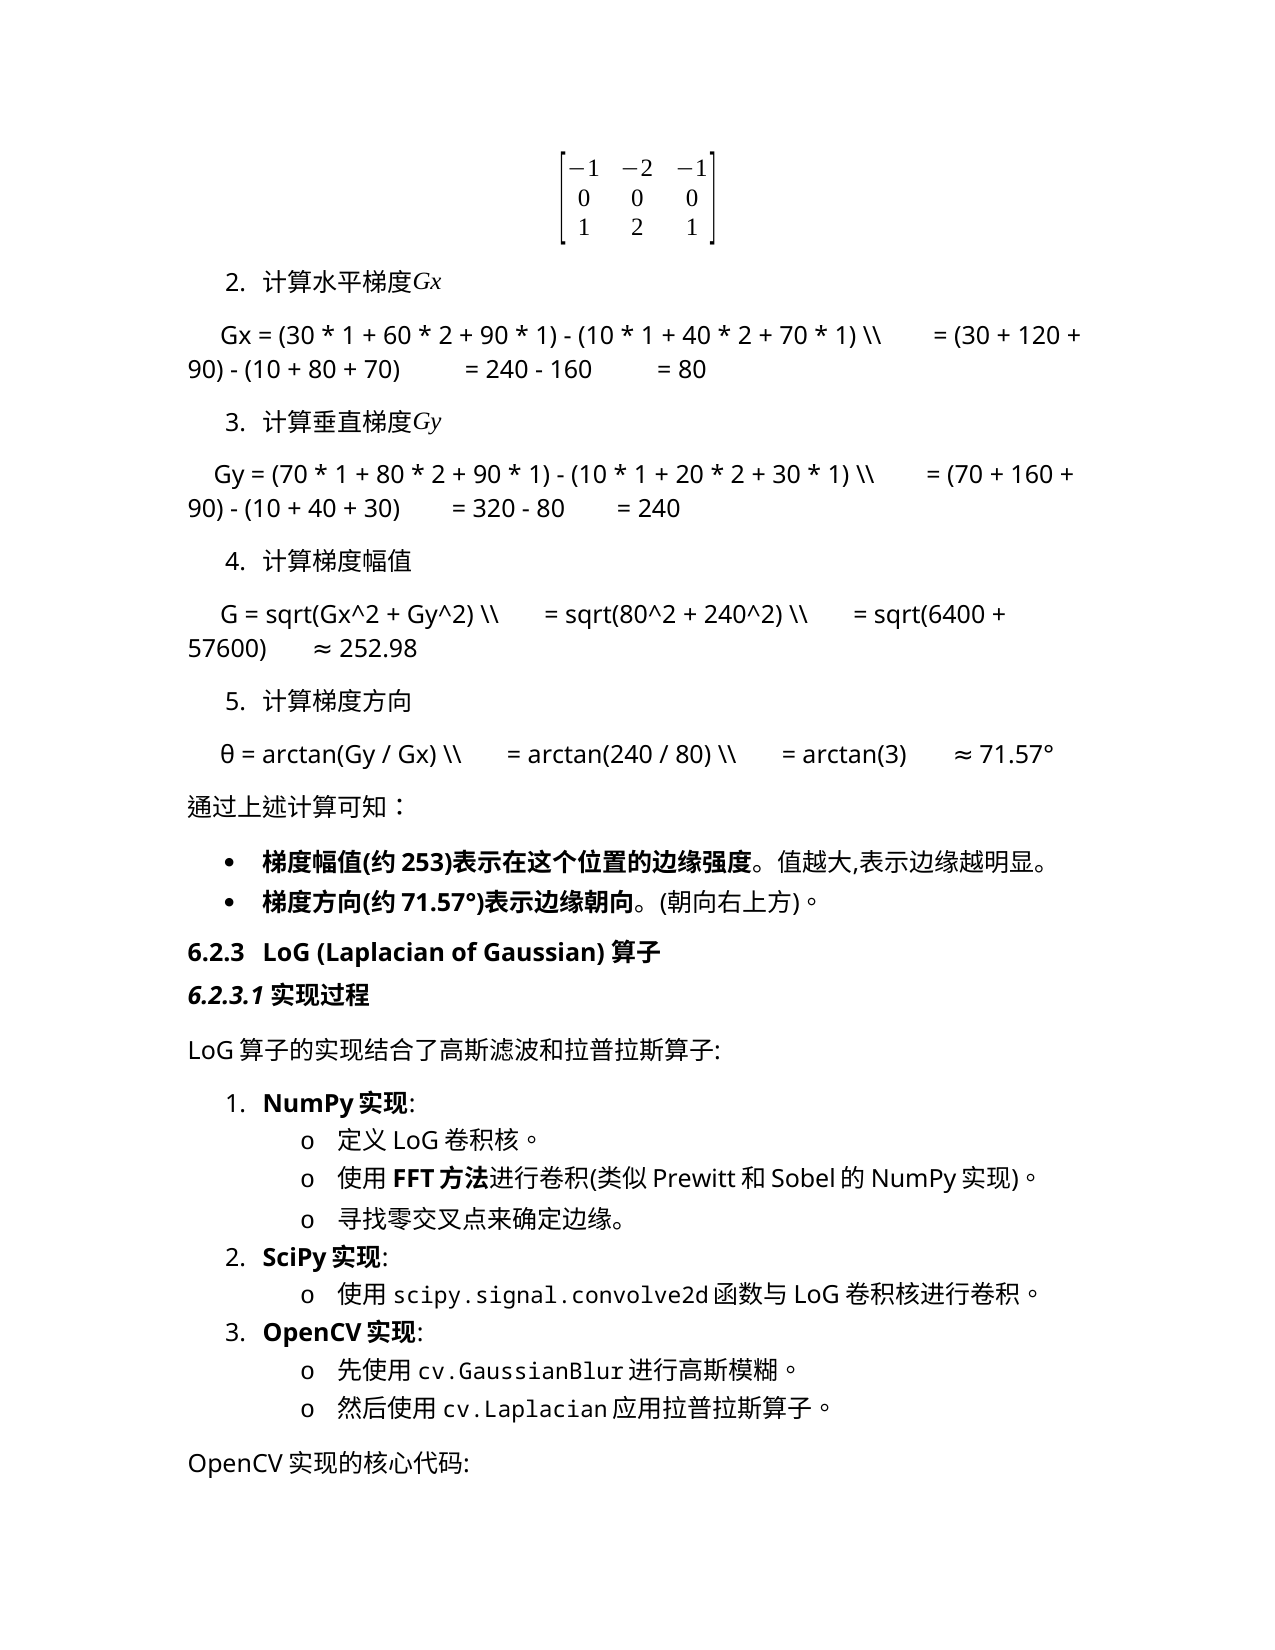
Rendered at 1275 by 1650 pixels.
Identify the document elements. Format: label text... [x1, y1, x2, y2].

text Gy = (70 * 1 + 80 * 2 + 90 * 1) - (10 * 1 + 20 * 2 + 30 * 1) \\ = (70 + 160 + 90) - (10 + 40 + 30) = 320 - 80 = 240 [187, 457, 1087, 525]
subtitle 6.2.3 LoG (Laplacian of Gaussian) 算子 [187, 935, 1087, 969]
list 定义LoG卷积核。 [300, 1123, 1087, 1157]
list NumPy实现: [225, 1085, 1087, 1119]
subtitle 6.2.3.1 实现过程 [187, 977, 1087, 1011]
list 计算梯度幅值 [225, 544, 1087, 578]
list 计算垂直梯度 [225, 404, 1087, 438]
list 计算水平梯度 [225, 264, 1087, 299]
text 通过上述计算可知： [187, 789, 1087, 823]
text OpenCV实现的核心代码: [187, 1444, 1087, 1480]
list 梯度幅值(约253)表示在这个位置的边缘强度。值越大,表示边缘越明显。 [225, 842, 1087, 878]
list SciPy实现: [225, 1239, 1087, 1273]
list 使用FFT方法进行卷积(类似Prewitt和Sobel的NumPy实现)。 [300, 1161, 1087, 1195]
text LoG算子的实现结合了高斯滤波和拉普拉斯算子: [187, 1030, 1087, 1066]
list 寻找零交叉点来确定边缘。 [300, 1199, 1087, 1236]
text Gx = (30 * 1 + 60 * 2 + 90 * 1) - (10 * 1 + 40 * 2 + 70 * 1) \\ = (30 + 120 + 90) - (10 + 80 + 70) = 240 - 160 = 80 [187, 317, 1087, 386]
list 梯度方向(约71.57°)表示边缘朝向。(朝向右上方)。 [225, 882, 1087, 918]
text G = sqrt(Gx^2 + Gy^2) \\ = sqrt(80^2 + 240^2) \\ = sqrt(6400 + 57600) ≈ 252.98 [187, 597, 1087, 665]
list 然后使用cv.Laplacian应用拉普拉斯算子。 [300, 1391, 1087, 1425]
list 使用scipy.signal.convolve2d函数与LoG卷积核进行卷积。 [300, 1277, 1087, 1311]
list 计算梯度方向 [225, 684, 1087, 718]
list OpenCV实现: [225, 1315, 1087, 1349]
text θ = arctan(Gy / Gx) \\ = arctan(240 / 80) \\ = arctan(3) ≈ 71.57° [187, 736, 1087, 771]
list 先使用cv.GaussianBlur进行高斯模糊。 [300, 1353, 1087, 1387]
